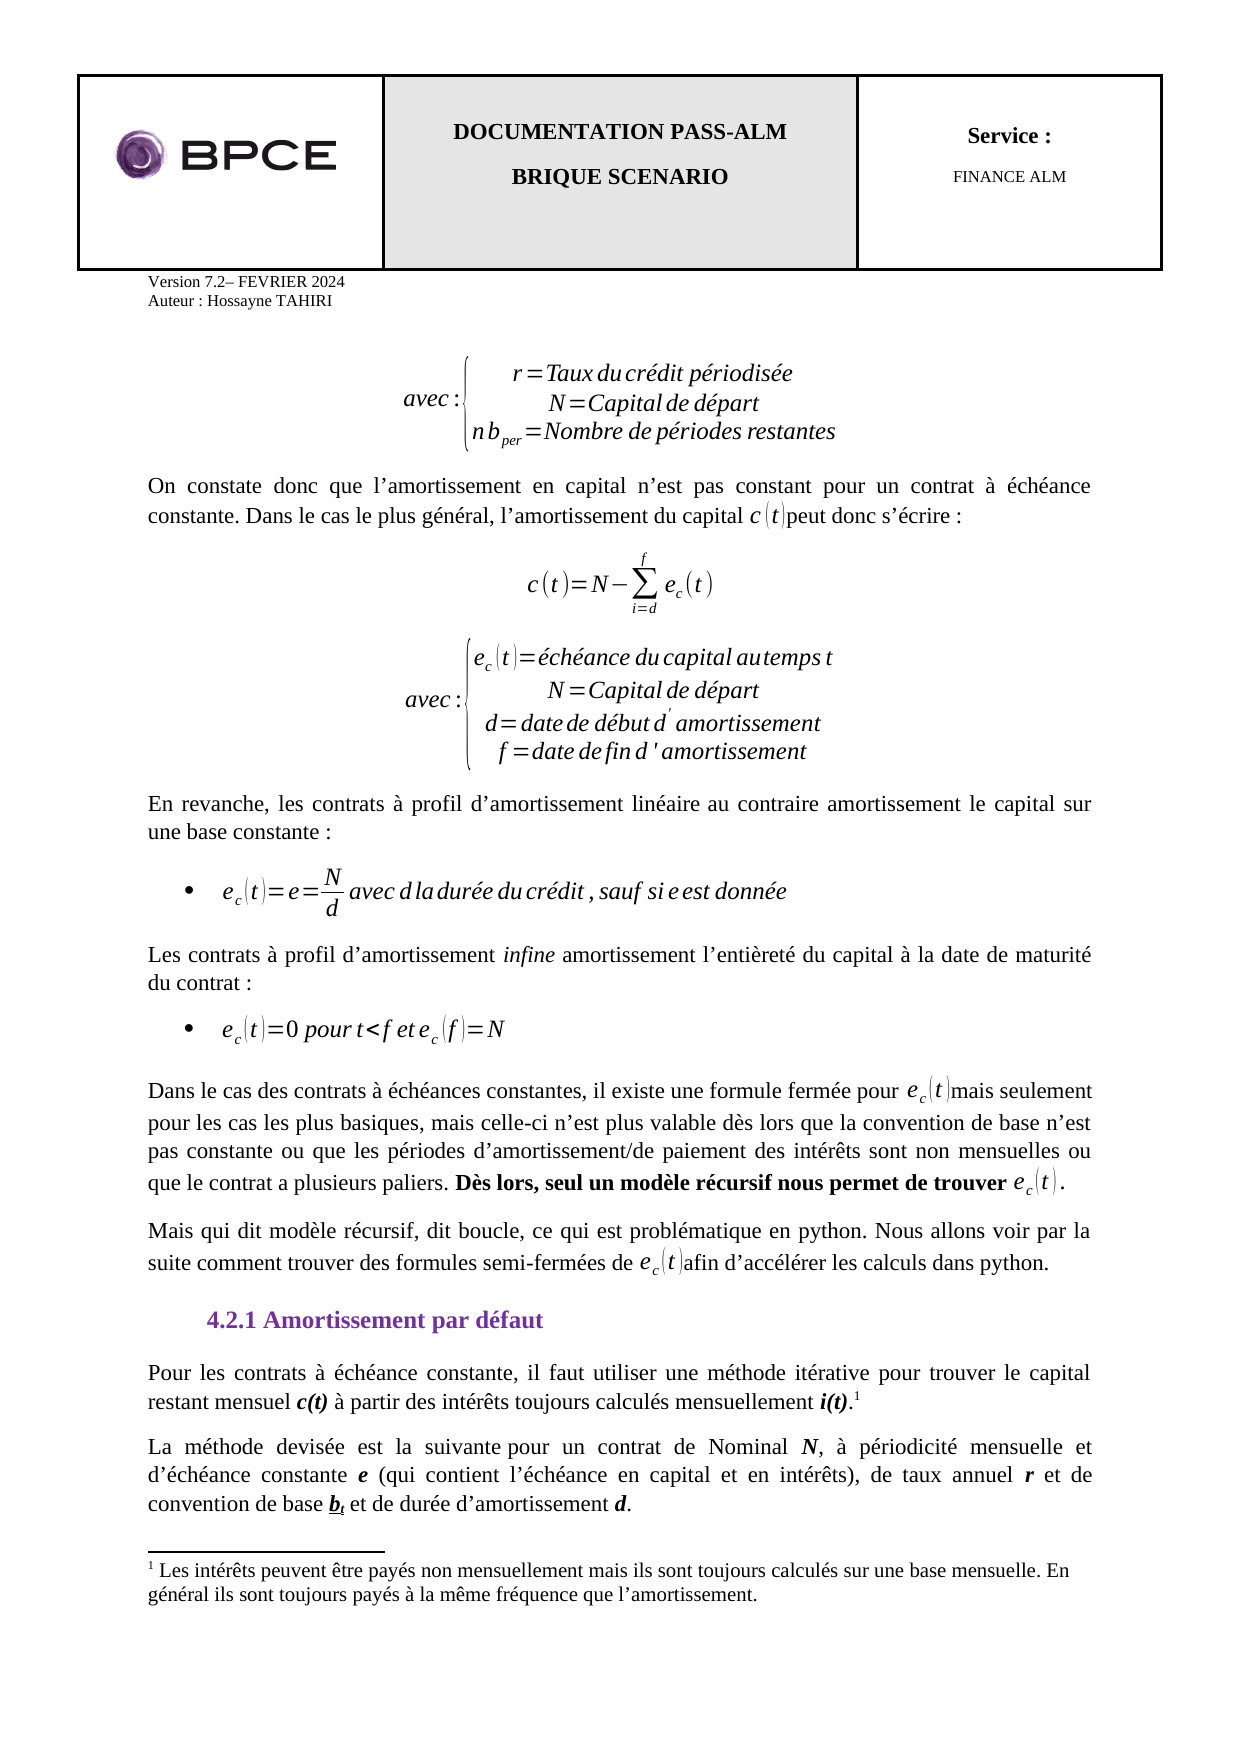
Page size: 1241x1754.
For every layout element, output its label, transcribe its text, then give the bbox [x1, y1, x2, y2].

text On constate donc que l’amortissement en capital n’est pas constant pour un contrat à échéance constante. Dans le cas le plus général, l’amortissement du capital peut donc s’écrire : [148, 472, 1093, 531]
text Mais qui dit modèle récursif, dit boucle, ce qui est problématique en python. Nous allons voir par la suite comment trouver des formules semi-fermées de afin d’accélérer les calculs dans python. [148, 1217, 1093, 1278]
text La méthode devisée est la suivante pour un contrat de Nominal N, à périodicité mensuelle et d’échéance constante e (qui contient l’échéance en capital et en intérêts), de taux annuel r et de convention de base bt et de durée d’amortissement d. [148, 1433, 1093, 1516]
text Les contrats à profil d’amortissement infine amortissement l’entièreté du capital à la date de maturité du contrat : [148, 941, 1093, 996]
subtitle 4.2.1 Amortissement par défaut [148, 1306, 1093, 1334]
picture [105, 115, 357, 192]
text En revanche, les contrats à profil d’amortissement linéaire au contraire amortissement le capital sur une base constante : [148, 790, 1093, 845]
text Pour les contrats à échéance constante, il faut utiliser une méthode itérative pour trouver le capital restant mensuel c(t) à partir des intérêts toujours calculés mensuellement i(t). [148, 1359, 1093, 1414]
text Dans le cas des contrats à échéances constantes, il existe une formule fermée pour mais seulement pour les cas les plus basiques, mais celle-ci n’est plus valable dès lors que la convention de base n’est pas constante ou que les périodes d’amortissement/de paiement des intérêts sont non mensuelles ou que le contrat a plusieurs paliers. Dès lors, seul un modèle récursif nous permet de trouver [148, 1074, 1093, 1198]
